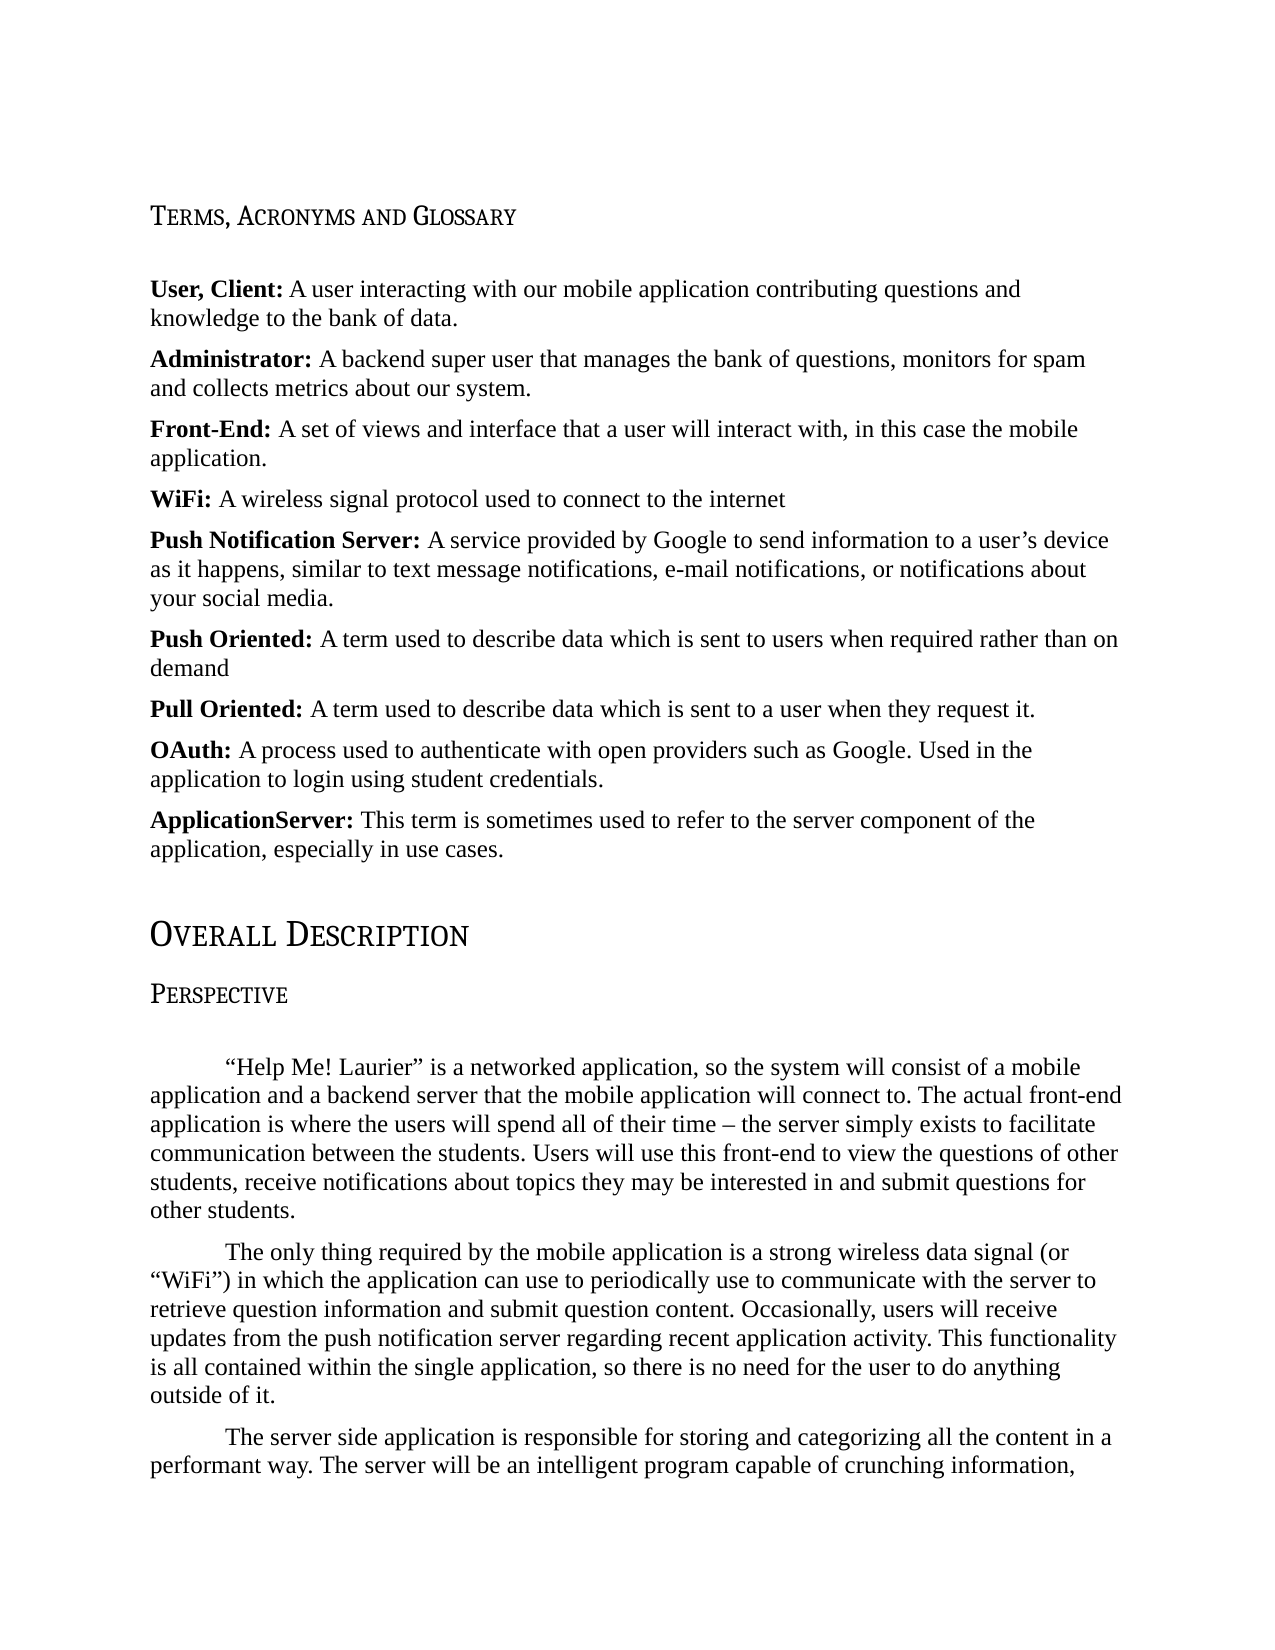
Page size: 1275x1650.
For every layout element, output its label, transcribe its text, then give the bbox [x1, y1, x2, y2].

subtitle Overall Description [150, 913, 1125, 956]
text Push Oriented: A term used to describe data which is sent to users when required rather than on demand [150, 624, 1125, 682]
text Pull Oriented: A term used to describe data which is sent to a user when they request it. [150, 694, 1125, 723]
text The only thing required by the mobile application is a strong wireless data signal (or “WiFi”) in which the application can use to periodically use to communicate with the server to retrieve question information and submit question content. Occasionally, users will receive updates from the push notification server regarding recent application activity. This functionality is all contained within the single application, so there is no need for the user to do anything outside of it. [150, 1237, 1125, 1409]
text Front-End: A set of views and interface that a user will interact with, in this case the mobile application. [150, 414, 1125, 472]
subtitle Terms, Acronyms and Glossary [150, 199, 1125, 233]
subtitle Perspective [150, 977, 1125, 1011]
text Administrator: A backend super user that manages the bank of questions, monitors for spam and collects metrics about our system. [150, 344, 1125, 402]
text Push Notification Server: A service provided by Google to send information to a user’s device as it happens, similar to text message notifications, e-mail notifications, or notifications about your social media. [150, 526, 1125, 612]
text “Help Me! Laurier” is a networked application, so the system will consist of a mobile application and a backend server that the mobile application will connect to. The actual front-end application is where the users will spend all of their time – the server simply exists to facilitate communication between the students. Users will use this front-end to view the questions of other students, receive notifications about topics they may be interested in and submit questions for other students. [150, 1052, 1125, 1224]
text User, Client: A user interacting with our mobile application contributing questions and knowledge to the bank of data. [150, 274, 1125, 332]
text WiFi: A wireless signal protocol used to connect to the internet [150, 484, 1125, 513]
text OAuth: A process used to authenticate with open providers such as Google. Used in the application to login using student credentials. [150, 736, 1125, 793]
text ApplicationServer: This term is sometimes used to refer to the server component of the application, especially in use cases. [150, 806, 1125, 863]
